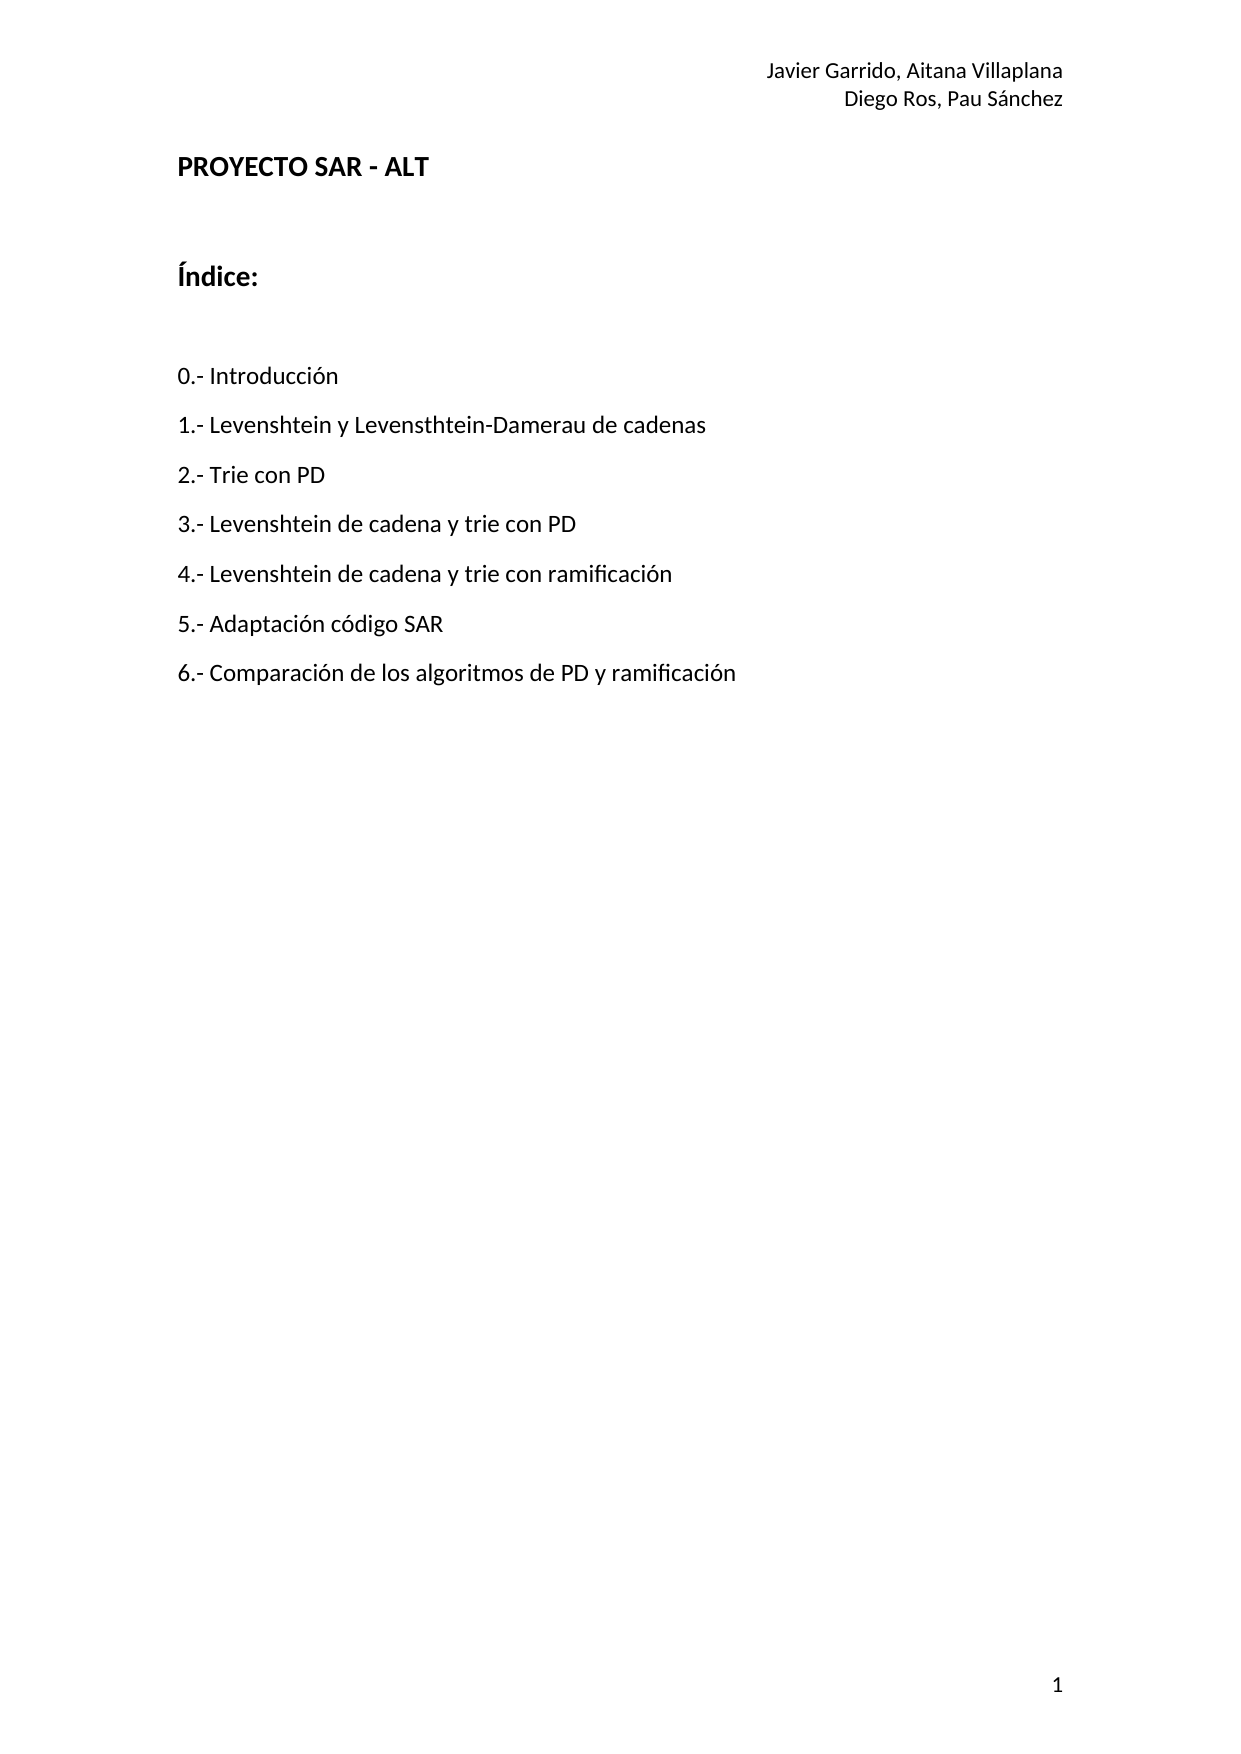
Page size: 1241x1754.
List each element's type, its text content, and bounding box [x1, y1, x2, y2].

text 1.- Levenshtein y Levensthtein-Damerau de cadenas [177, 409, 1063, 440]
text 0.- Introducción [177, 360, 1063, 390]
text 5.- Adaptación código SAR [177, 608, 1063, 638]
text 6.- Comparación de los algoritmos de PD y ramificación [177, 657, 1063, 688]
text 2.- Trie con PD [177, 459, 1063, 489]
text 3.- Levenshtein de cadena y trie con PD [177, 508, 1063, 539]
text Índice: [177, 258, 1063, 293]
text PROYECTO SAR - ALT [177, 148, 1063, 183]
text 4.- Levenshtein de cadena y trie con ramificación [177, 558, 1063, 589]
